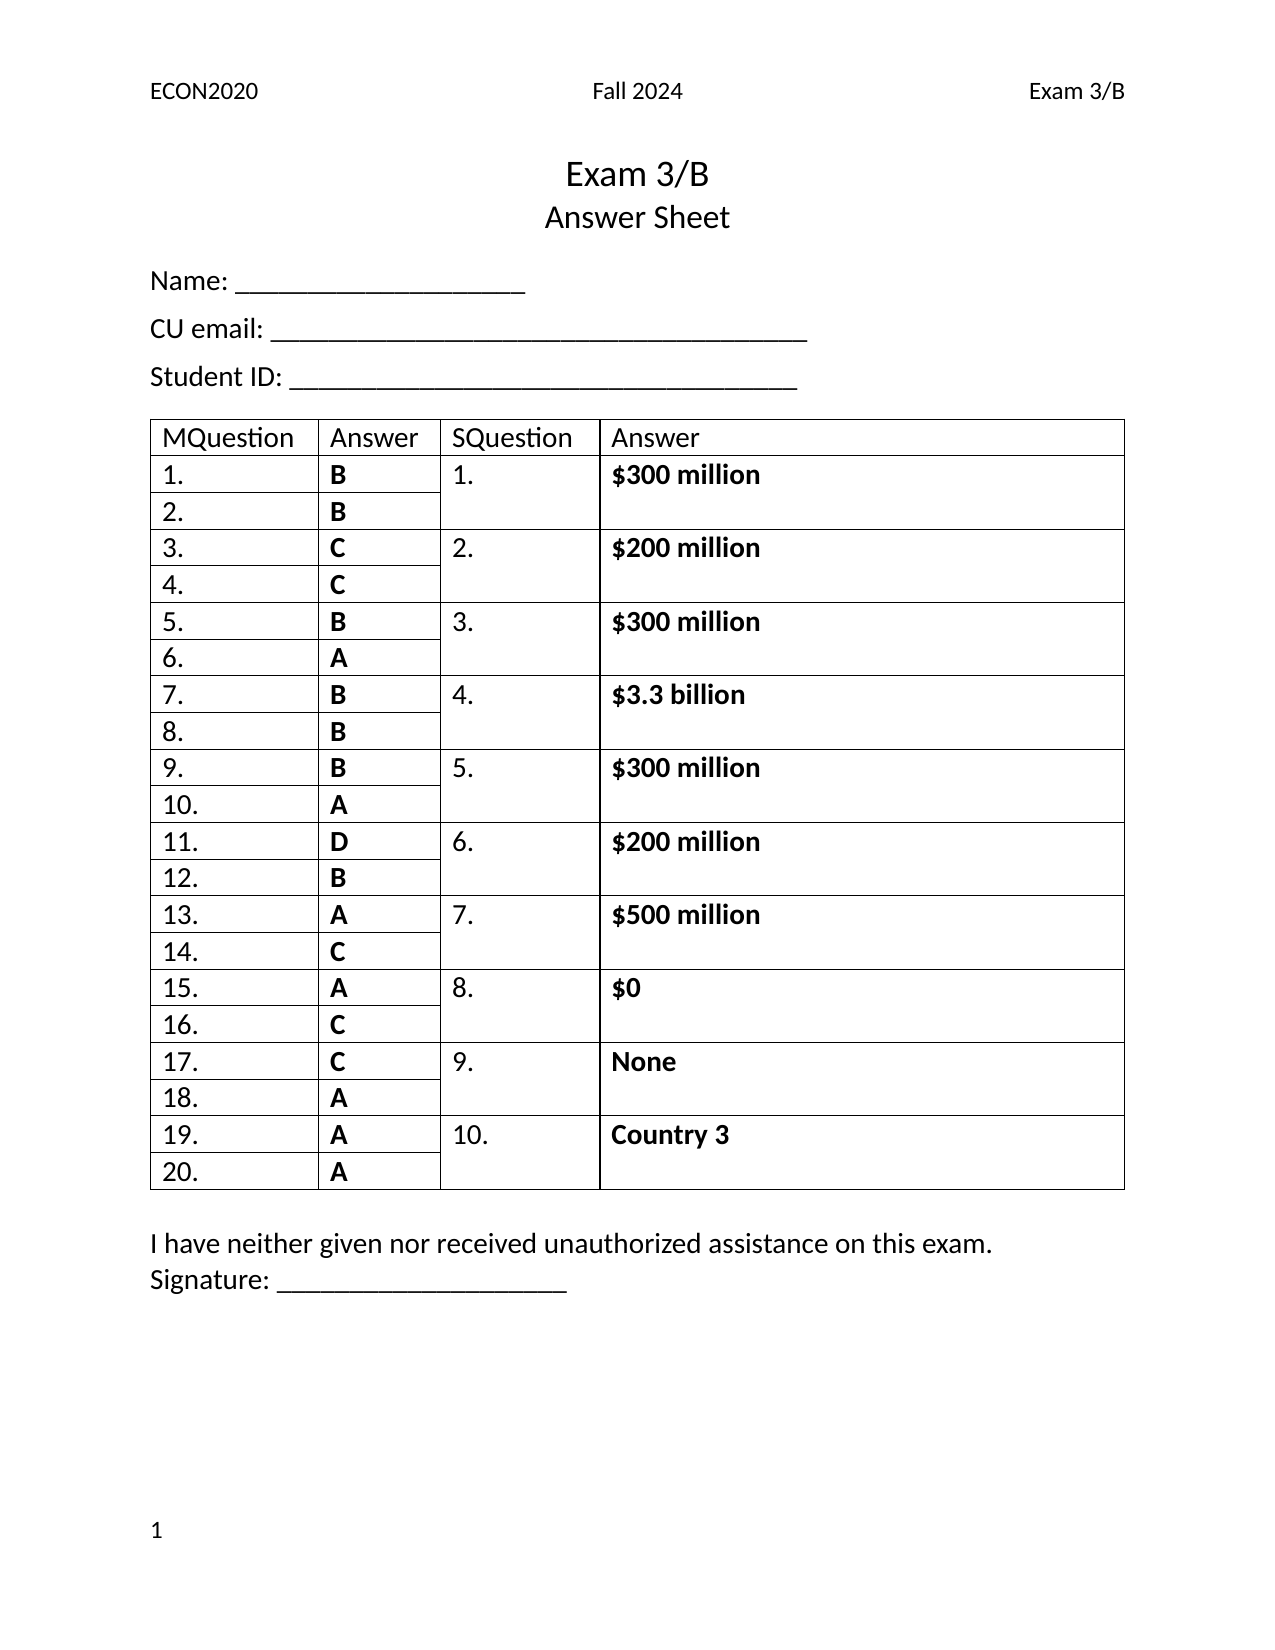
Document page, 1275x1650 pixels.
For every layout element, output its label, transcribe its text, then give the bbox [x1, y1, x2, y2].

table_cell 6. [151, 640, 318, 675]
table_cell Country 3 [601, 1116, 1124, 1188]
table_cell 16. [151, 1006, 318, 1042]
table_cell 4. [441, 676, 599, 748]
table_cell None [601, 1043, 1124, 1115]
table_cell 13. [151, 896, 318, 932]
table_cell 19. [151, 1116, 318, 1152]
table_cell 5. [441, 750, 599, 822]
table_cell B [319, 493, 440, 528]
table_cell $300 million [601, 750, 1124, 822]
table_cell 2. [151, 493, 318, 528]
table_cell 9. [441, 1043, 599, 1115]
text Exam 3/B [150, 150, 1125, 196]
text Answer Sheet [150, 196, 1125, 237]
text Name: ____________________ [150, 262, 1125, 297]
table_cell B [319, 603, 440, 638]
table_cell 17. [151, 1043, 318, 1078]
table_cell 3. [441, 603, 599, 675]
table_cell 12. [151, 860, 318, 895]
table_cell A [319, 640, 440, 675]
table_cell C [319, 1006, 440, 1042]
table_cell 7. [151, 676, 318, 712]
table_cell A [319, 970, 440, 1005]
table_cell 1. [151, 456, 318, 492]
table_cell 20. [151, 1153, 318, 1188]
text Student ID: ___________________________________ [150, 358, 1125, 393]
table_cell D [319, 823, 440, 858]
table_cell C [319, 1043, 440, 1078]
table_cell 8. [151, 713, 318, 748]
table_cell 18. [151, 1080, 318, 1115]
table_cell $300 million [601, 456, 1124, 528]
table_cell B [319, 860, 440, 895]
table_cell 7. [441, 896, 599, 968]
table_cell 9. [151, 750, 318, 785]
table_cell $0 [601, 970, 1124, 1042]
table_cell $300 million [601, 603, 1124, 675]
table_cell 5. [151, 603, 318, 638]
table_cell B [319, 750, 440, 785]
text I have neither given nor received unauthorized assistance on this exam. Signature: ____________________ [150, 1225, 1125, 1296]
table_cell 3. [151, 530, 318, 565]
table_cell 1. [441, 456, 599, 528]
table_cell 4. [151, 566, 318, 602]
table_header Answer [601, 420, 1124, 455]
table_cell A [319, 896, 440, 932]
table_cell C [319, 530, 440, 565]
text CU email: _____________________________________ [150, 310, 1125, 345]
table_header Answer [319, 420, 440, 455]
table_cell 10. [441, 1116, 599, 1188]
table_cell B [319, 676, 440, 712]
table_cell 8. [441, 970, 599, 1042]
table_cell B [319, 456, 440, 492]
table_cell 10. [151, 786, 318, 822]
table_cell B [319, 713, 440, 748]
table_header SQuestion [441, 420, 599, 455]
table_cell 15. [151, 970, 318, 1005]
table_cell 11. [151, 823, 318, 858]
table_cell C [319, 566, 440, 602]
table_cell $200 million [601, 530, 1124, 602]
table_cell A [319, 1153, 440, 1188]
table_cell 2. [441, 530, 599, 602]
table_cell A [319, 1116, 440, 1152]
table_cell $500 million [601, 896, 1124, 968]
table_cell $3.3 billion [601, 676, 1124, 748]
table_header MQuestion [151, 420, 318, 455]
table_cell A [319, 786, 440, 822]
table_cell 14. [151, 933, 318, 968]
table_cell $200 million [601, 823, 1124, 895]
table_cell 6. [441, 823, 599, 895]
table_cell A [319, 1080, 440, 1115]
table_cell C [319, 933, 440, 968]
